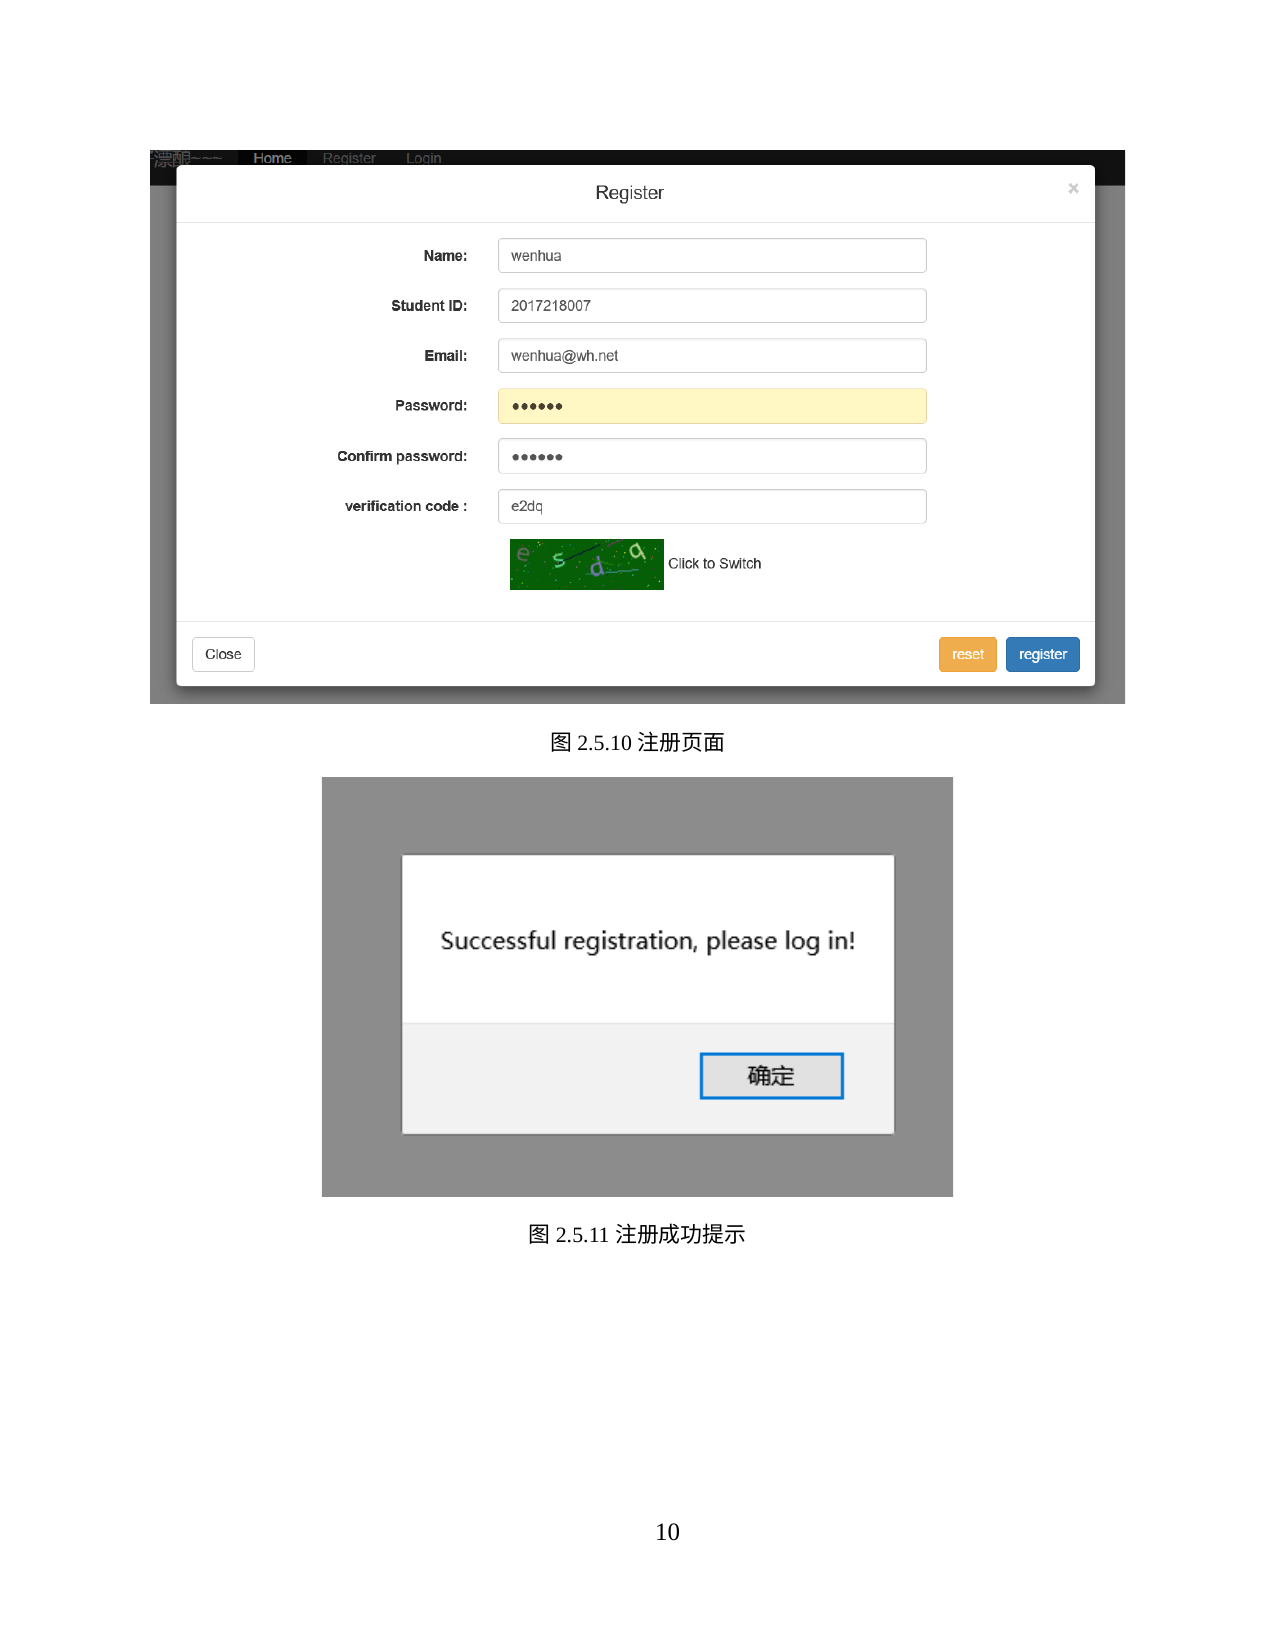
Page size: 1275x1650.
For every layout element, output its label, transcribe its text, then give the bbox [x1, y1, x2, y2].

picture [321, 777, 954, 1197]
picture [150, 150, 1125, 704]
